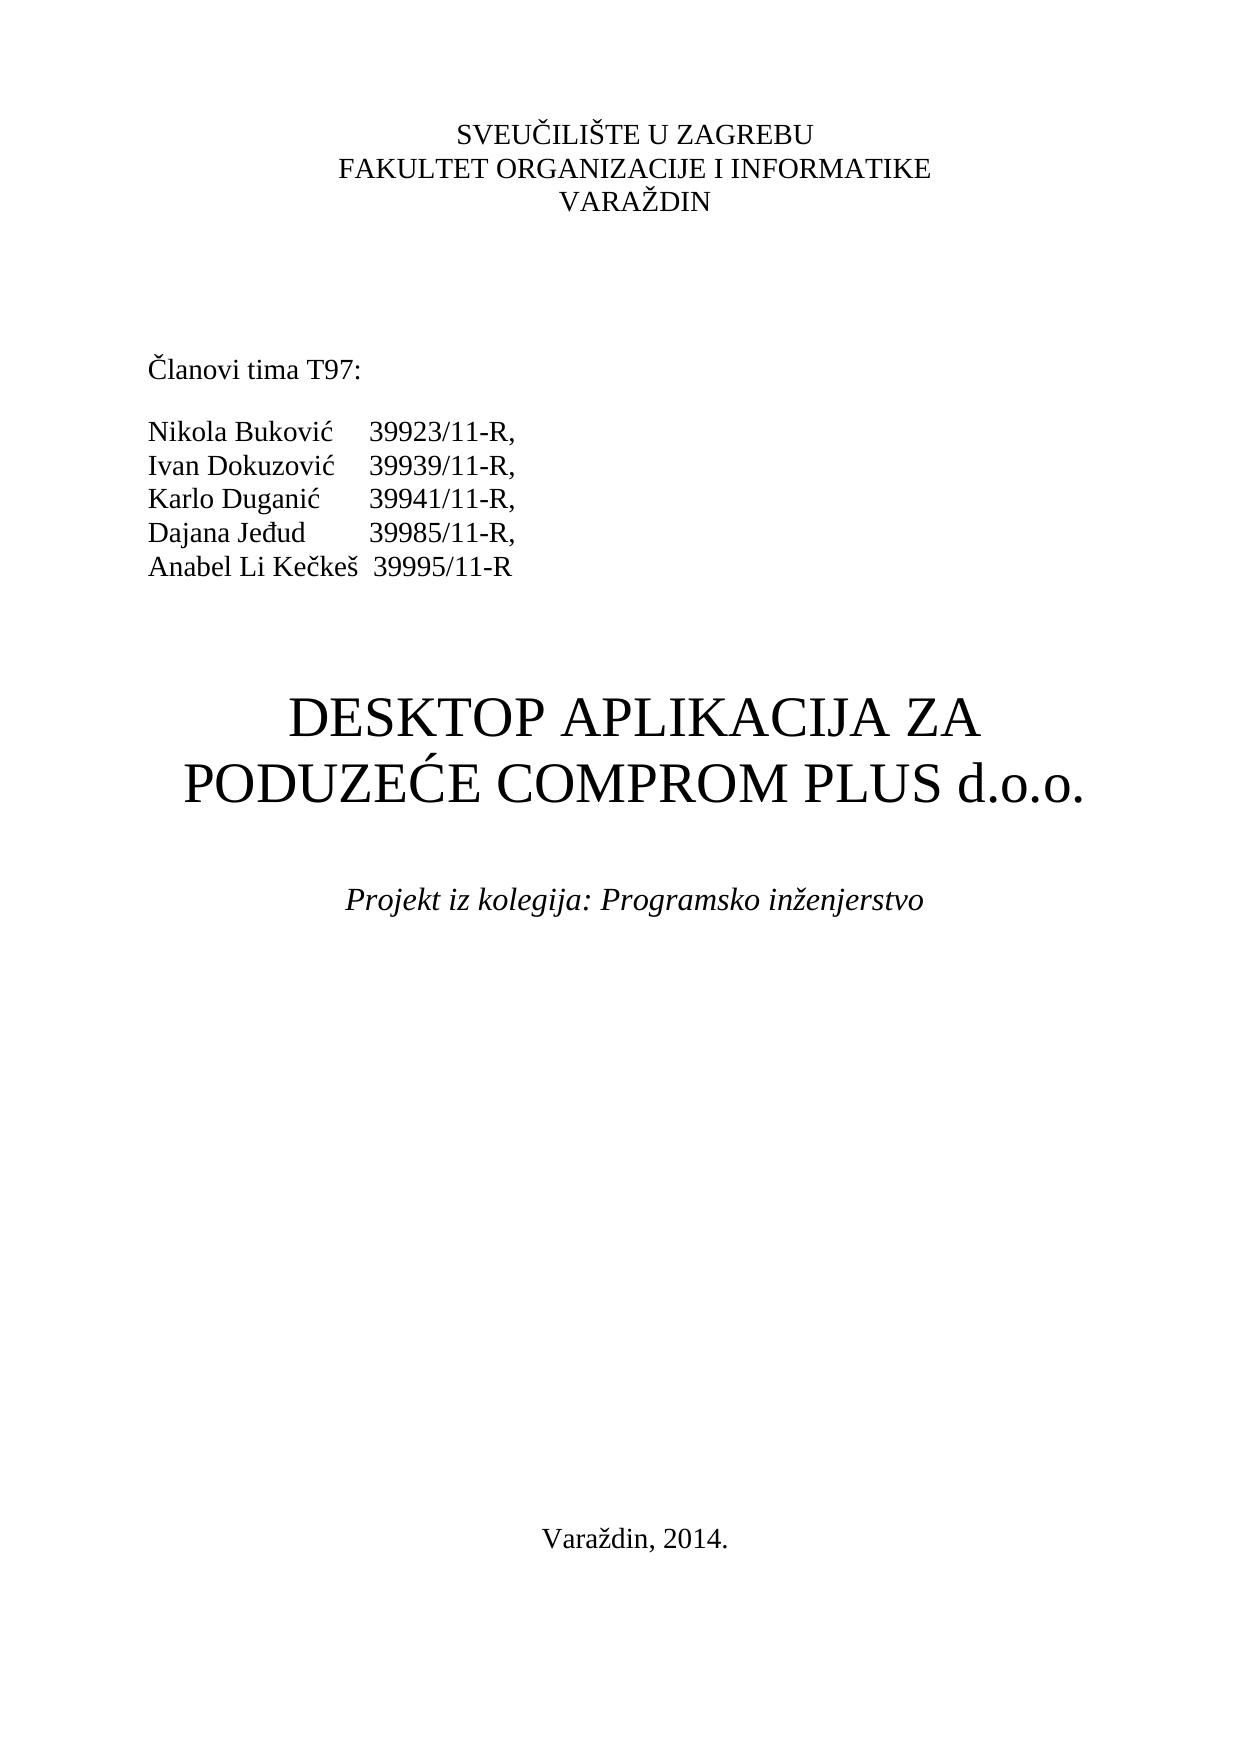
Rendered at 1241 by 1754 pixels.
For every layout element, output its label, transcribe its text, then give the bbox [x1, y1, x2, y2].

text Projekt iz kolegija: Programsko inženjerstvo [148, 880, 1122, 917]
text Dajana Jeđud 39985/11-R, [148, 515, 1122, 549]
text Varaždin, 2014. [148, 1521, 1122, 1555]
text VARAŽDIN [148, 184, 1122, 218]
text FAKULTET ORGANIZACIJE I INFORMATIKE [148, 151, 1122, 184]
text Ivan Dokuzović 39939/11-R, Karlo Duganić 39941/11-R, [148, 448, 1122, 515]
text SVEUČILIŠTE U ZAGREBU [148, 117, 1122, 151]
text DESKTOP APLIKACIJA ZA PODUZEĆE COMPROM PLUS d.o.o. [148, 683, 1122, 814]
text Članovi tima T97: [148, 352, 1122, 386]
text Nikola Buković 39923/11-R, [148, 414, 1122, 448]
text Anabel Li Kečkeš 39995/11-R [148, 549, 1122, 582]
